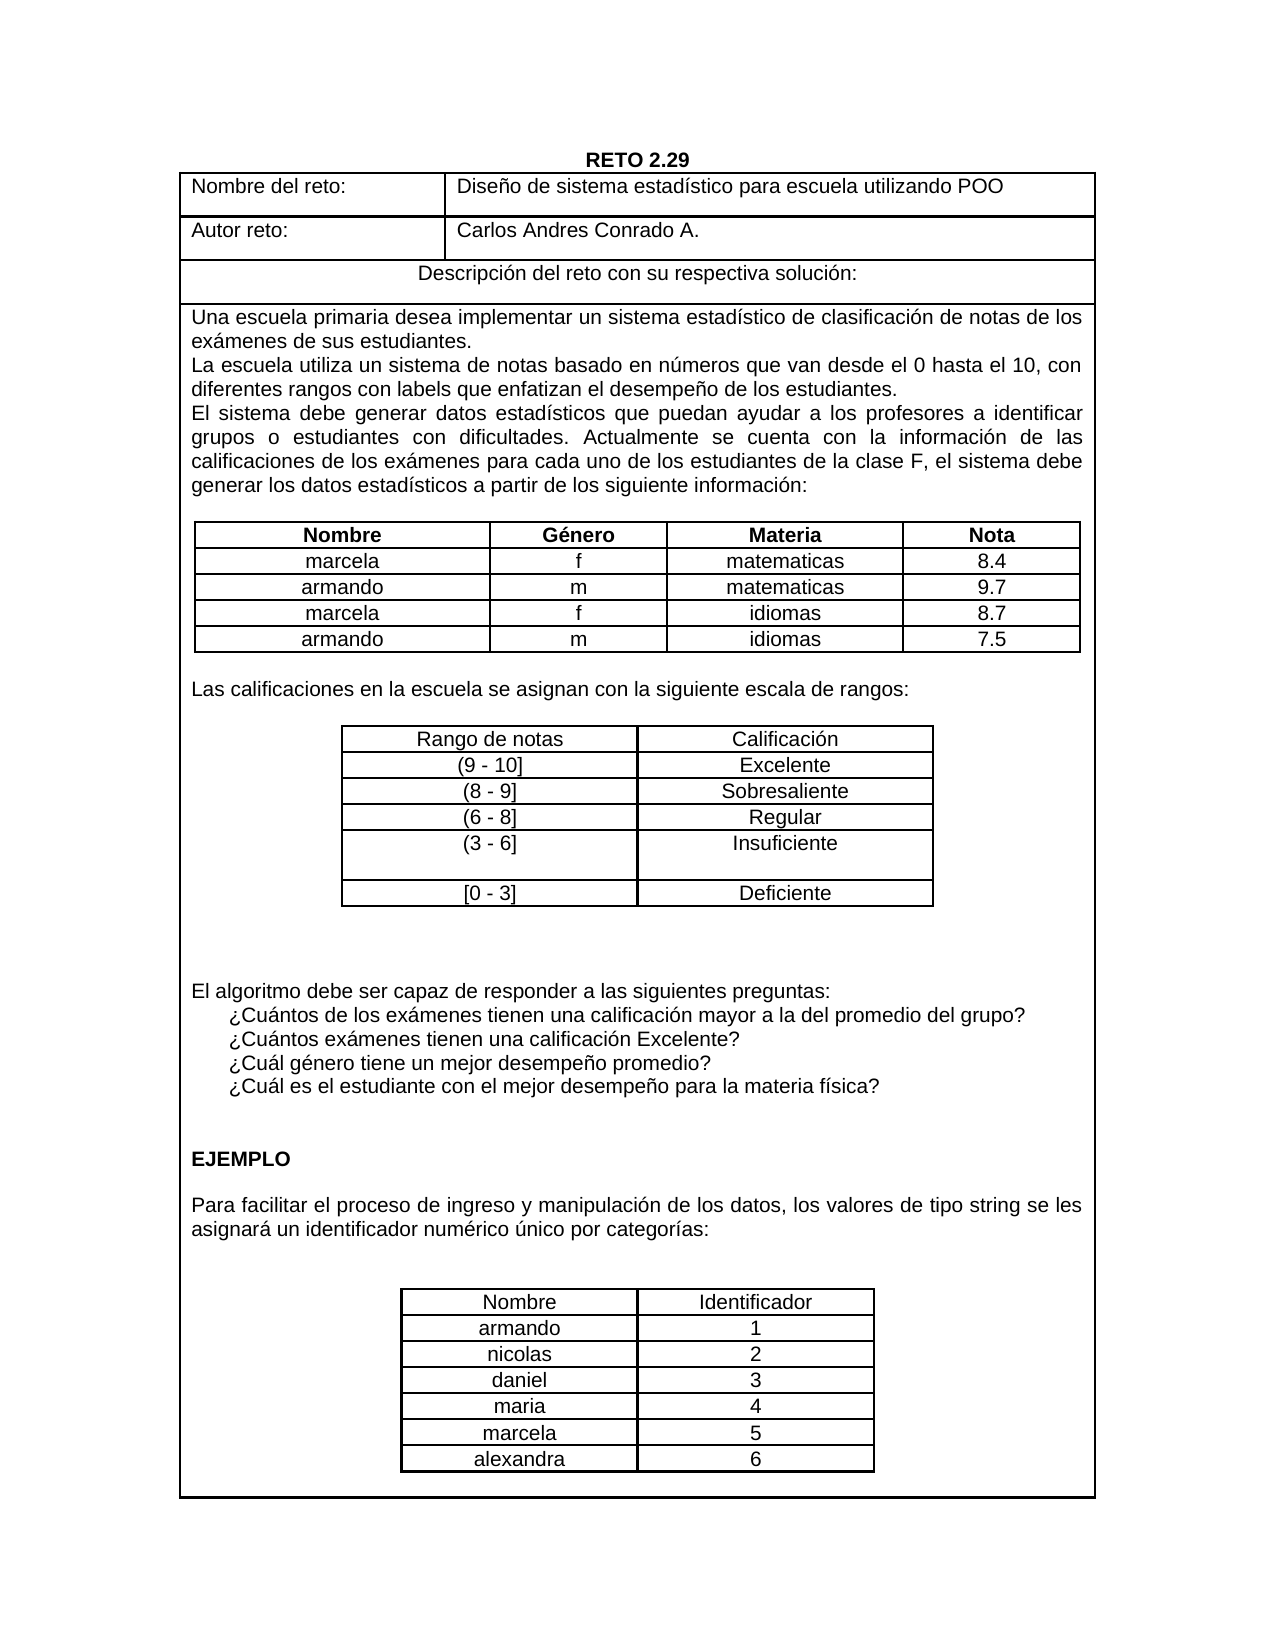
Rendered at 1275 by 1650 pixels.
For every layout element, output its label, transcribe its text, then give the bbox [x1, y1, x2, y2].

table_cell Carlos Andres Conrado A. [446, 218, 1094, 259]
table_header Diseño de sistema estadístico para escuela utilizando POO [446, 174, 1094, 215]
text RETO 2.29 [177, 148, 1098, 172]
table_cell Descripción del reto con su respectiva solución: [181, 261, 1094, 303]
table_cell Autor reto: [181, 218, 444, 259]
table_header Nombre del reto: [181, 174, 444, 215]
